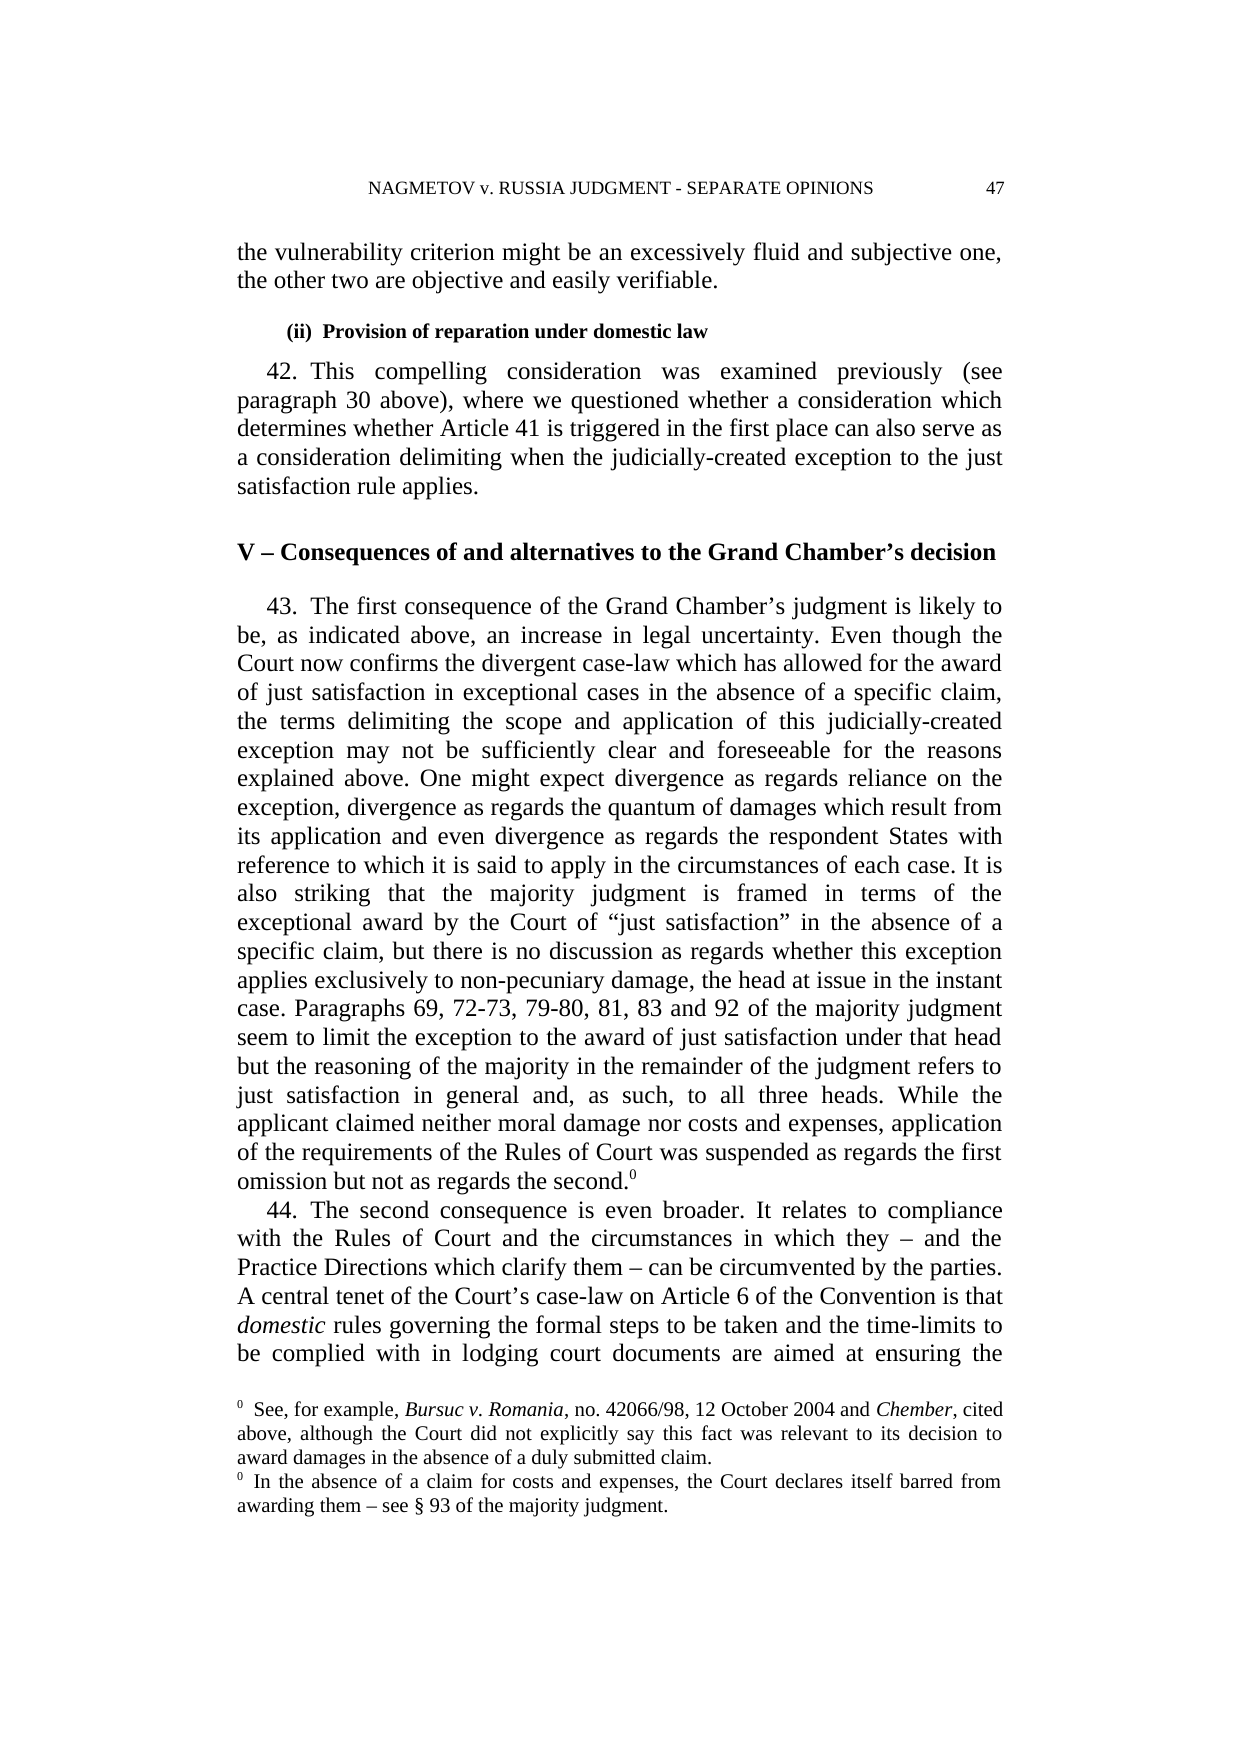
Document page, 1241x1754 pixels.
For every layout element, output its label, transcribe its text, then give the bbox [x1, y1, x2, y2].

text 44. The first consequence of the Grand Chamber’s judgment is likely to be, as indicated above, an increase in legal uncertainty. Even though the Court now confirms the divergent case-law which has allowed for the award of just satisfaction in exceptional cases in the absence of a specific claim, the terms delimiting the scope and application of this judicially-created exception may not be sufficiently clear and foreseeable for the reasons explained above. One might expect divergence as regards reliance on the exception, divergence as regards the quantum of damages which result from its application and even divergence as regards the respondent States with reference to which it is said to apply in the circumstances of each case. It is also striking that the majority judgment is framed in terms of the exceptional award by the Court of “just satisfaction” in the absence of a specific claim, but there is no discussion as regards whether this exception applies exclusively to non-pecuniary damage, the head at issue in the instant case. Paragraphs 69, 72-73, 79-80, 81, 83 and 92 of the majority judgment seem to limit the exception to the award of just satisfaction under that head but the reasoning of the majority in the remainder of the judgment refers to just satisfaction in general and, as such, to all three heads. While the applicant claimed neither moral damage nor costs and expenses, application of the requirements of the Rules of Court was suspended as regards the first omission but not as regards the second. [237, 591, 1003, 1195]
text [237, 1195, 1003, 1367]
text 43. This compelling consideration was examined previously (see paragraph 30 above), where we questioned whether a consideration which determines whether Article 41 is triggered in the first place can also serve as a consideration delimiting when the judicially-created exception to the just satisfaction rule applies. [237, 356, 1003, 500]
text V – Consequences of and alternatives to the Grand Chamber’s decision [237, 537, 1003, 566]
text (ii) Provision of reparation under domestic law [286, 319, 1003, 343]
